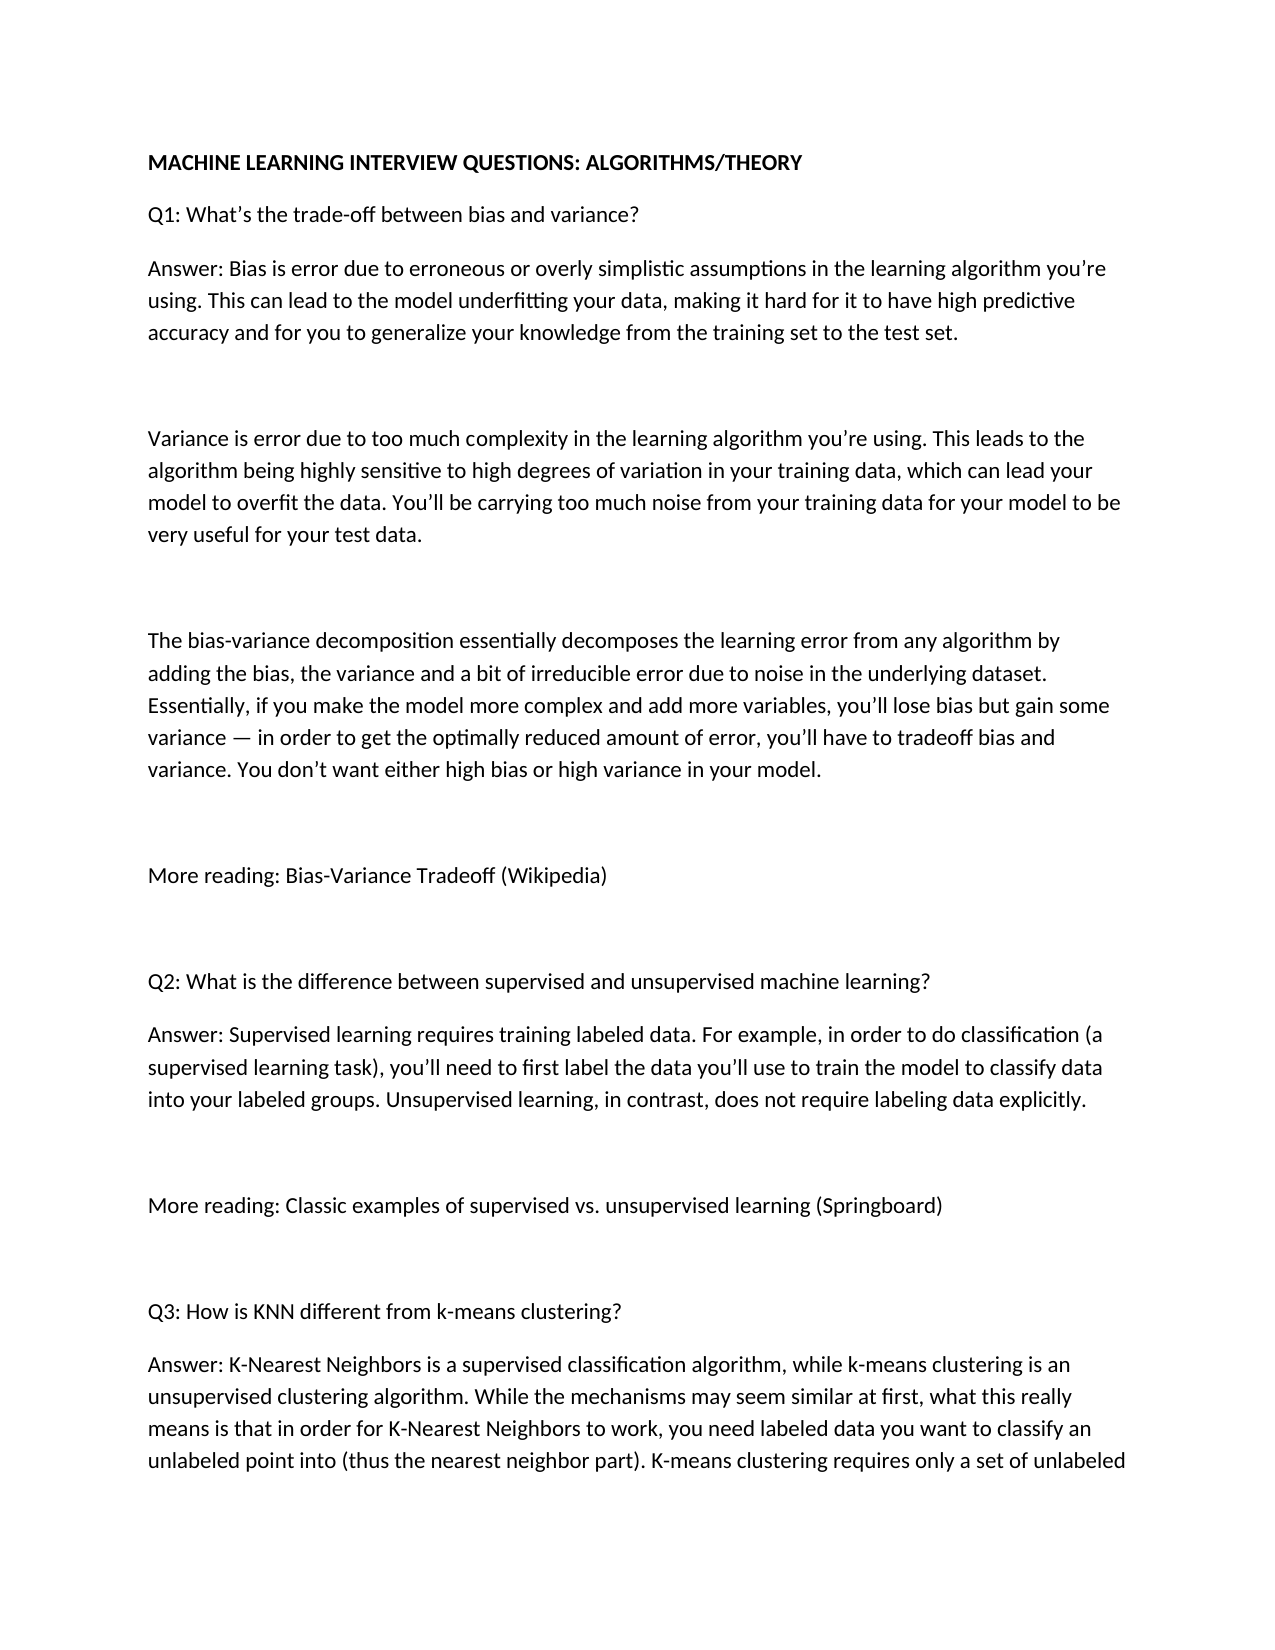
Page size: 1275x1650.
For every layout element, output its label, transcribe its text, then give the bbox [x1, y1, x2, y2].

text The bias-variance decomposition essentially decomposes the learning error from any algorithm by adding the bias, the variance and a bit of irreducible error due to noise in the underlying dataset. Essentially, if you make the model more complex and add more variables, you’ll lose bias but gain some variance — in order to get the optimally reduced amount of error, you’ll have to tradeoff bias and variance. You don’t want either high bias or high variance in your model. [148, 627, 1127, 783]
text MACHINE LEARNING INTERVIEW QUESTIONS: ALGORITHMS/THEORY [148, 148, 1127, 176]
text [148, 1350, 1127, 1474]
text More reading: Bias-Variance Tradeoff (Wikipedia) [148, 861, 1127, 889]
text Answer: Supervised learning requires training labeled data. For example, in order to do classification (a supervised learning task), you’ll need to first label the data you’ll use to train the model to classify data into your labeled groups. Unsupervised learning, in contrast, does not require labeling data explicitly. [148, 1021, 1127, 1113]
text Answer: Bias is error due to erroneous or overly simplistic assumptions in the learning algorithm you’re using. This can lead to the model underfitting your data, making it hard for it to have high predictive accuracy and for you to generalize your knowledge from the training set to the test set. [148, 254, 1127, 346]
text Q1: What’s the trade-off between bias and variance? [148, 201, 1127, 229]
text Q2: What is the difference between supervised and unsupervised machine learning? [148, 967, 1127, 996]
text Variance is error due to too much complexity in the learning algorithm you’re using. This leads to the algorithm being highly sensitive to high degrees of variation in your training data, which can lead your model to overfit the data. You’ll be carrying too much noise from your training data for your model to be very useful for your test data. [148, 424, 1127, 549]
text More reading: Classic examples of supervised vs. unsupervised learning (Springboard) [148, 1191, 1127, 1219]
text Q3: How is KNN different from k-means clustering? [148, 1297, 1127, 1325]
